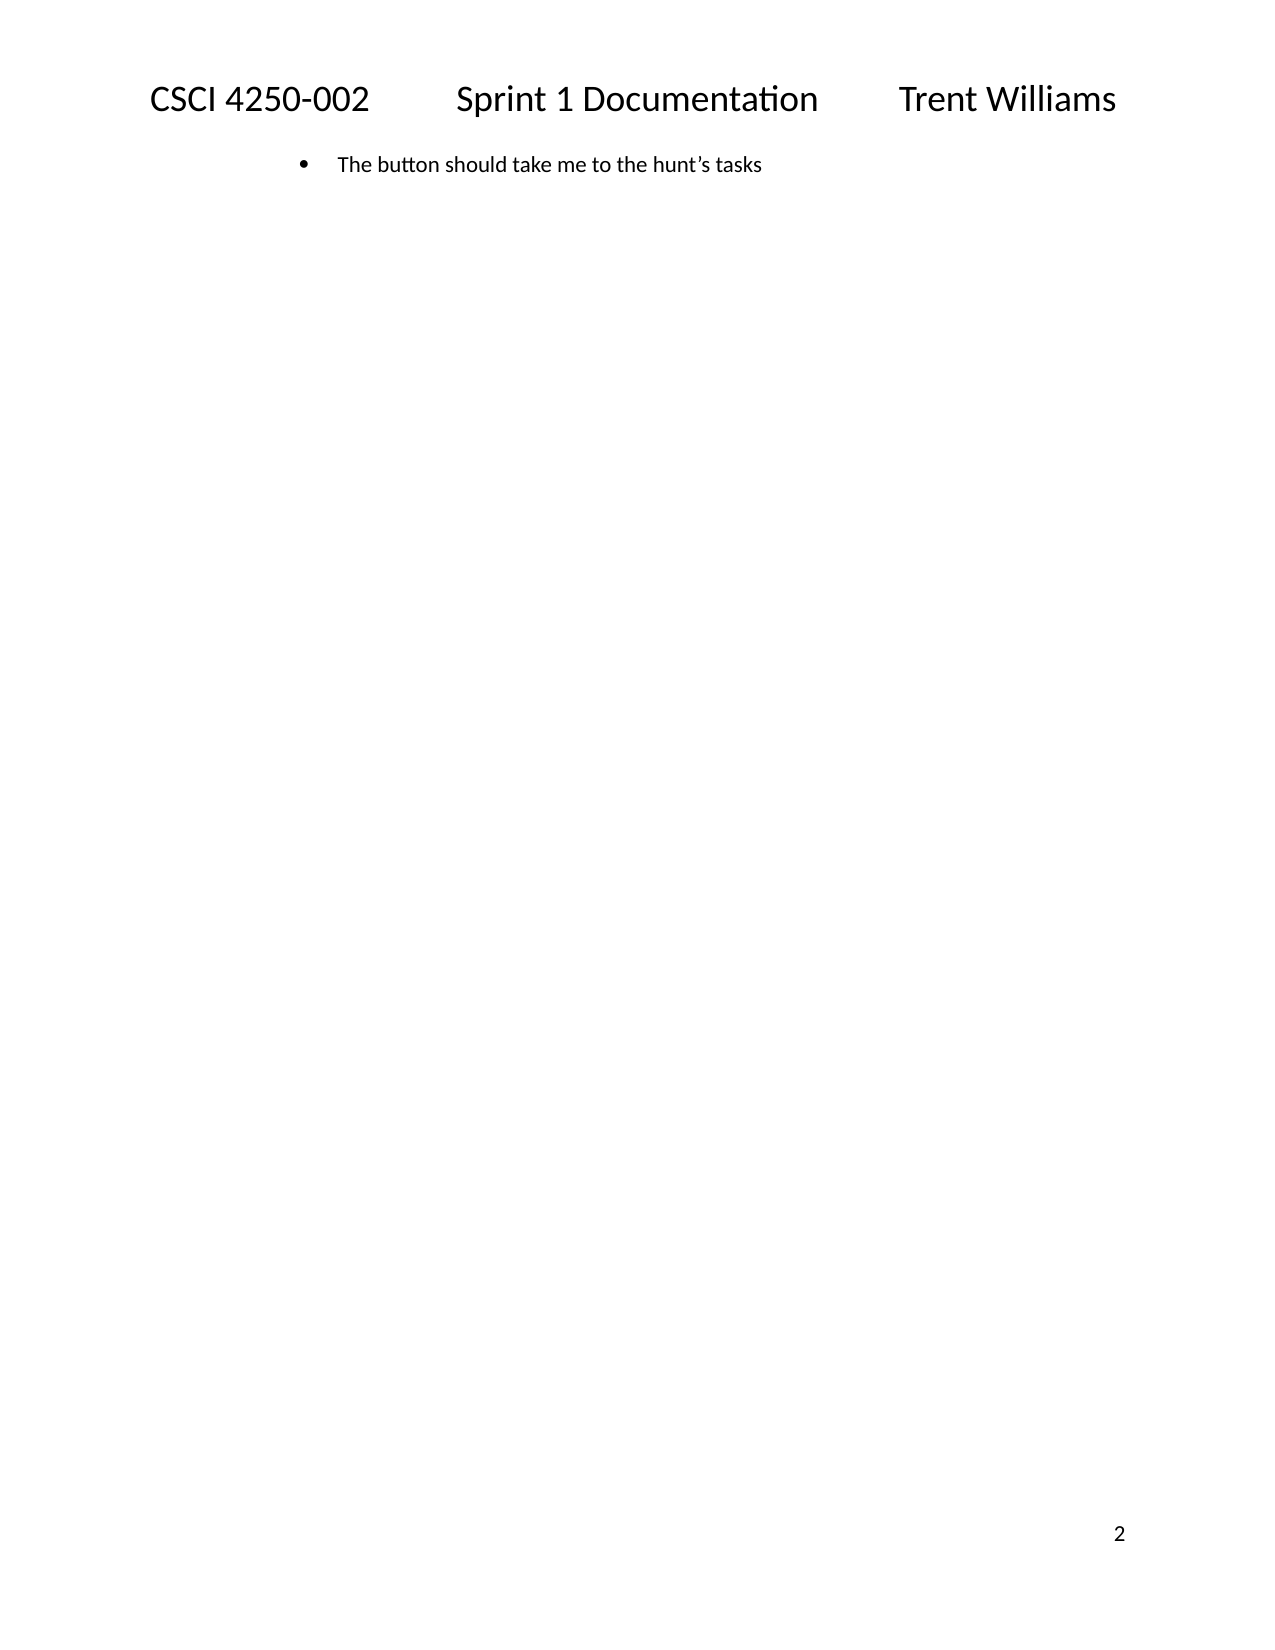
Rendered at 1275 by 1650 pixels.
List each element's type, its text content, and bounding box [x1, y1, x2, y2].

list The button should take me to the hunt’s tasks [300, 150, 1125, 178]
